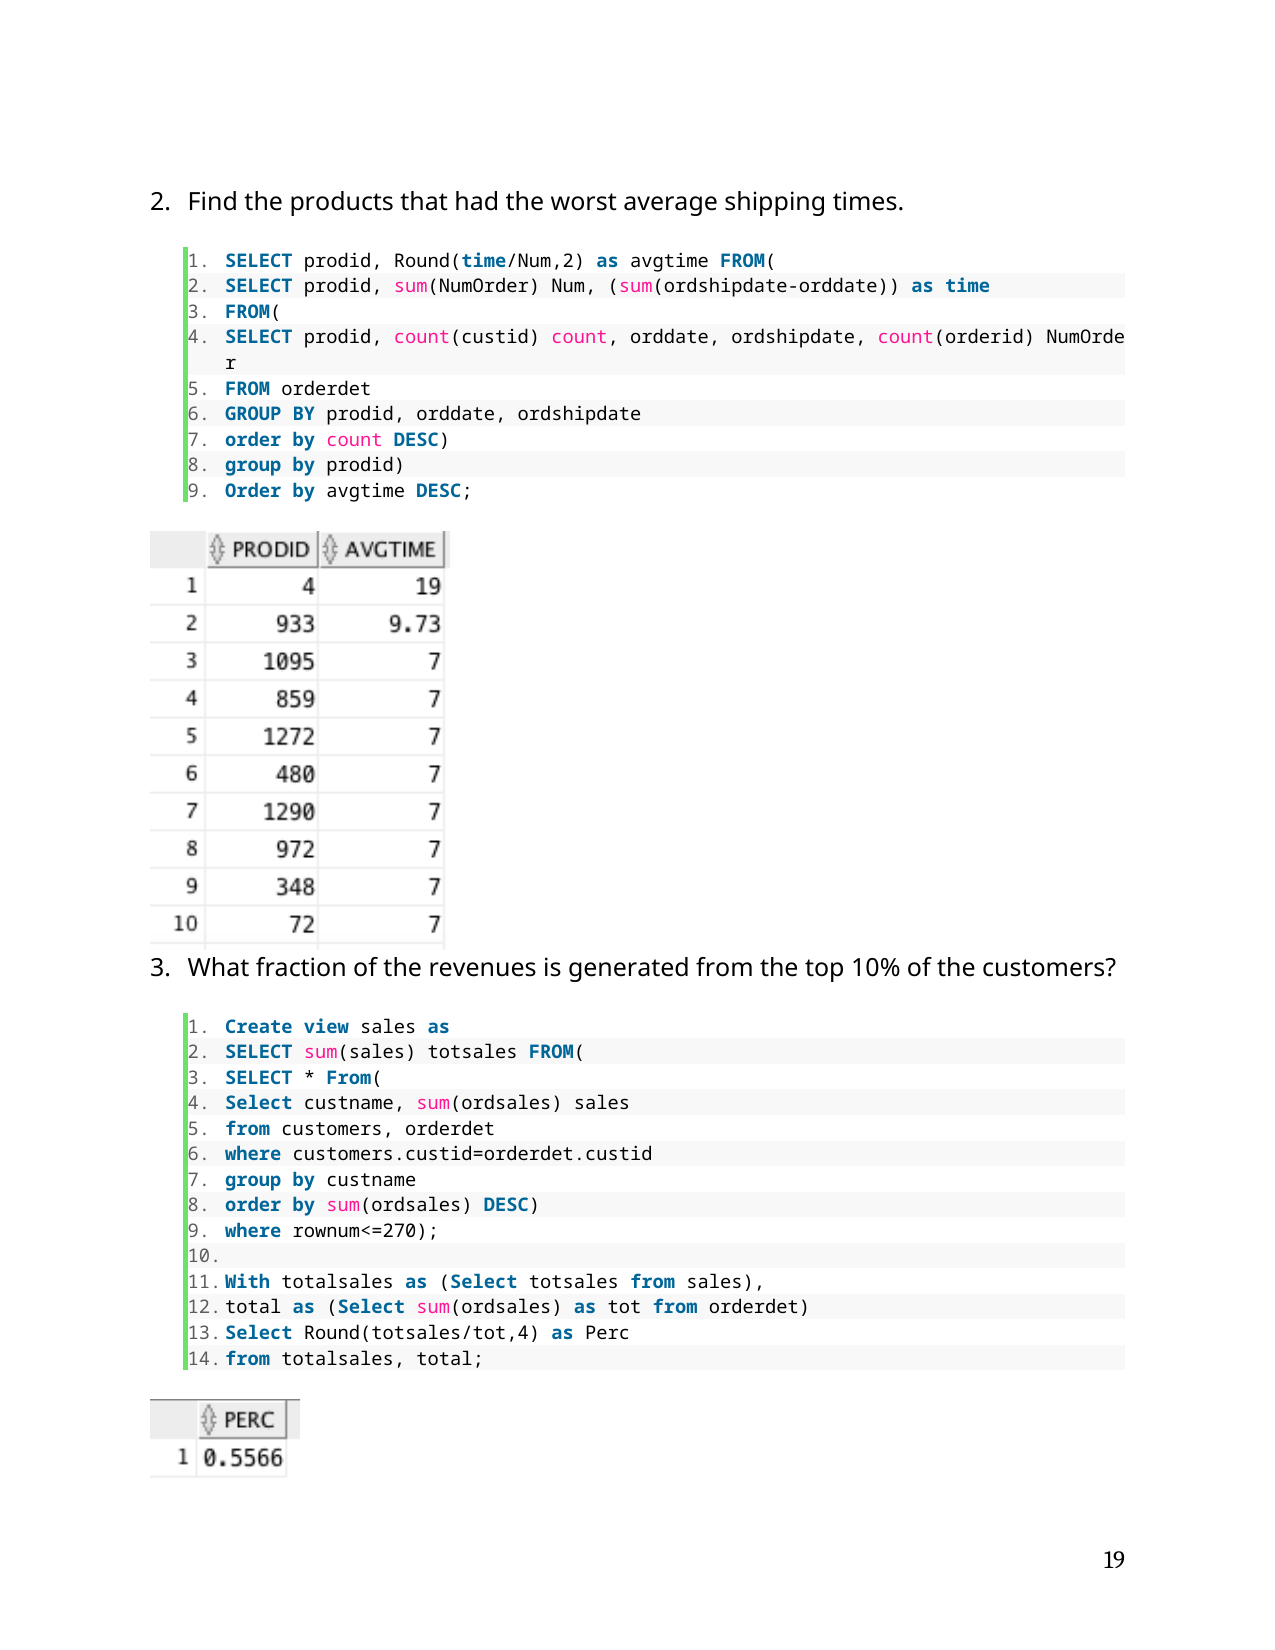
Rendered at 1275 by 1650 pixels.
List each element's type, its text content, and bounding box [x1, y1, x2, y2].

list SELECT prodid, count(custid) count, orddate, ordshipdate, count(orderid) NumOrder [188, 324, 1125, 375]
list group by custname [188, 1166, 1125, 1192]
picture [150, 1399, 300, 1482]
list Create view sales as [188, 1013, 1125, 1038]
list Select custname, sum(ordsales) sales [188, 1089, 1125, 1115]
list GROUP BY prodid, orddate, ordshipdate [188, 400, 1125, 426]
list order by sum(ordsales) DESC) [188, 1192, 1125, 1217]
list FROM orderdet [188, 375, 1125, 400]
picture [150, 531, 451, 950]
list total as (Select sum(ordsales) as tot from orderdet) [188, 1294, 1125, 1319]
list What fraction of the revenues is generated from the top 10% of the customers? [150, 950, 1125, 984]
list Find the products that had the worst average shipping times. [150, 184, 1125, 218]
list Select Round(totsales/tot,4) as Perc [188, 1319, 1125, 1345]
list With totalsales as (Select totsales from sales), [188, 1268, 1125, 1294]
list SELECT * From( [188, 1064, 1125, 1089]
list order by count DESC) [188, 426, 1125, 451]
list where customers.custid=orderdet.custid [188, 1141, 1125, 1166]
list FROM( [188, 298, 1125, 324]
list SELECT prodid, sum(NumOrder) Num, (sum(ordshipdate-orddate)) as time [188, 273, 1125, 298]
list where rownum<=270); [188, 1217, 1125, 1243]
list from totalsales, total; [188, 1345, 1125, 1370]
list group by prodid) [188, 451, 1125, 477]
list SELECT sum(sales) totsales FROM( [188, 1038, 1125, 1064]
list SELECT prodid, Round(time/Num,2) as avgtime FROM( [188, 247, 1125, 273]
list from customers, orderdet [188, 1115, 1125, 1141]
list Order by avgtime DESC; [188, 477, 1125, 502]
